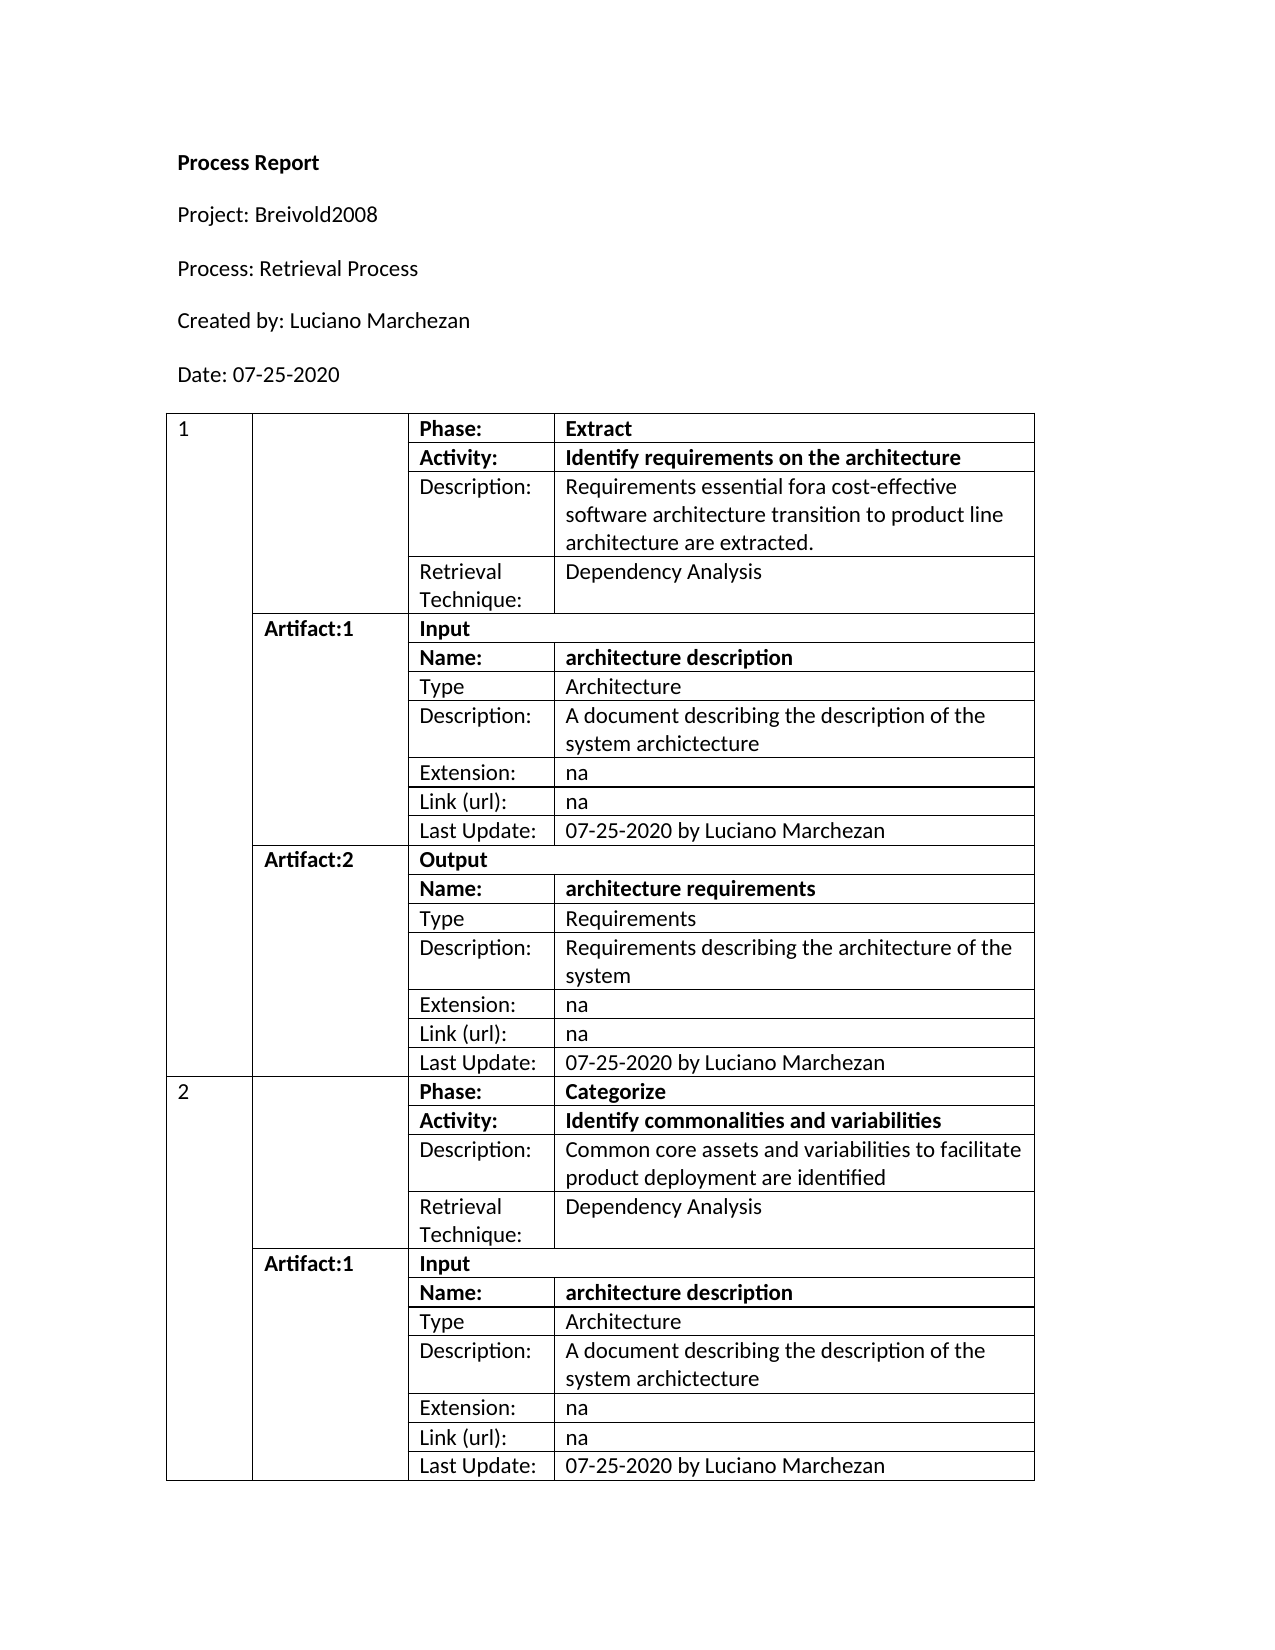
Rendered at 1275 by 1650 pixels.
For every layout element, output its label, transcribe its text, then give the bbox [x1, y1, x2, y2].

table_cell Activity: [409, 1106, 554, 1134]
table_cell architecture requirements [555, 875, 1034, 903]
table_cell Output [409, 846, 1034, 873]
table_cell Link (url): [409, 788, 554, 815]
table_cell Name: [409, 875, 554, 903]
table_cell Artifact:2 [253, 846, 408, 1076]
table_cell 07-25-2020 by Luciano Marchezan [555, 1452, 1034, 1480]
table_cell Last Update: [409, 816, 554, 844]
table_cell Last Update: [409, 1452, 554, 1480]
table_cell na [555, 1394, 1034, 1422]
table_cell A document describing the description of the system archictecture [555, 1336, 1034, 1392]
table_cell Retrieval Technique: [409, 557, 554, 613]
table_cell na [555, 1019, 1034, 1047]
text Process: Retrieval Process [177, 254, 1098, 282]
table_cell Artifact:1 [253, 1249, 408, 1480]
table_cell 2 [167, 1077, 252, 1480]
table_cell Requirements essential fora cost-effective software architecture transition to product line architecture are extracted. [555, 472, 1034, 556]
table_cell Extension: [409, 758, 554, 786]
table_cell Artifact:1 [253, 614, 408, 844]
table_cell Phase: [409, 1077, 554, 1105]
table_cell A document describing the description of the system archictecture [555, 701, 1034, 757]
table_cell Input [409, 614, 1034, 642]
table_header Phase: [409, 414, 554, 442]
table_cell na [555, 1423, 1034, 1451]
table_cell Extension: [409, 990, 554, 1018]
table_cell Description: [409, 472, 554, 556]
table_cell Type [409, 672, 554, 700]
table_cell Requirements [555, 904, 1034, 932]
text Process Report [177, 148, 1098, 176]
table_cell na [555, 788, 1034, 815]
table_cell Link (url): [409, 1019, 554, 1047]
table_cell na [555, 758, 1034, 786]
table_cell Retrieval Technique: [409, 1192, 554, 1248]
table_cell 07-25-2020 by Luciano Marchezan [555, 1048, 1034, 1076]
table_cell Architecture [555, 672, 1034, 700]
table_cell Type [409, 904, 554, 932]
table_cell Extension: [409, 1394, 554, 1422]
table_cell Dependency Analysis [555, 1192, 1034, 1248]
table_cell Activity: [409, 443, 554, 471]
table_cell Identify commonalities and variabilities [555, 1106, 1034, 1134]
table_cell Identify requirements on the architecture [555, 443, 1034, 471]
table_header 1 [167, 414, 252, 1076]
table_cell 07-25-2020 by Luciano Marchezan [555, 816, 1034, 844]
table_cell Description: [409, 1336, 554, 1392]
table_cell Link (url): [409, 1423, 554, 1451]
table_cell Description: [409, 1135, 554, 1191]
table_cell Name: [409, 643, 554, 671]
table_cell Description: [409, 701, 554, 757]
table_cell Input [409, 1249, 1034, 1277]
table_cell Architecture [555, 1308, 1034, 1335]
text Date: 07-25-2020 [177, 360, 1098, 388]
table_cell Description: [409, 933, 554, 989]
table_cell architecture description [555, 643, 1034, 671]
table_header [253, 414, 408, 613]
table_cell Last Update: [409, 1048, 554, 1076]
table_cell Requirements describing the architecture of the system [555, 933, 1034, 989]
text Created by: Luciano Marchezan [177, 307, 1098, 335]
table_header Extract [555, 414, 1034, 442]
table_cell Dependency Analysis [555, 557, 1034, 613]
table_cell [253, 1077, 408, 1248]
table_cell architecture description [555, 1278, 1034, 1306]
text Project: Breivold2008 [177, 201, 1098, 229]
table_cell Name: [409, 1278, 554, 1306]
table_cell Common core assets and variabilities to facilitate product deployment are identified [555, 1135, 1034, 1191]
table_cell Categorize [555, 1077, 1034, 1105]
table_cell Type [409, 1308, 554, 1335]
table_cell na [555, 990, 1034, 1018]
